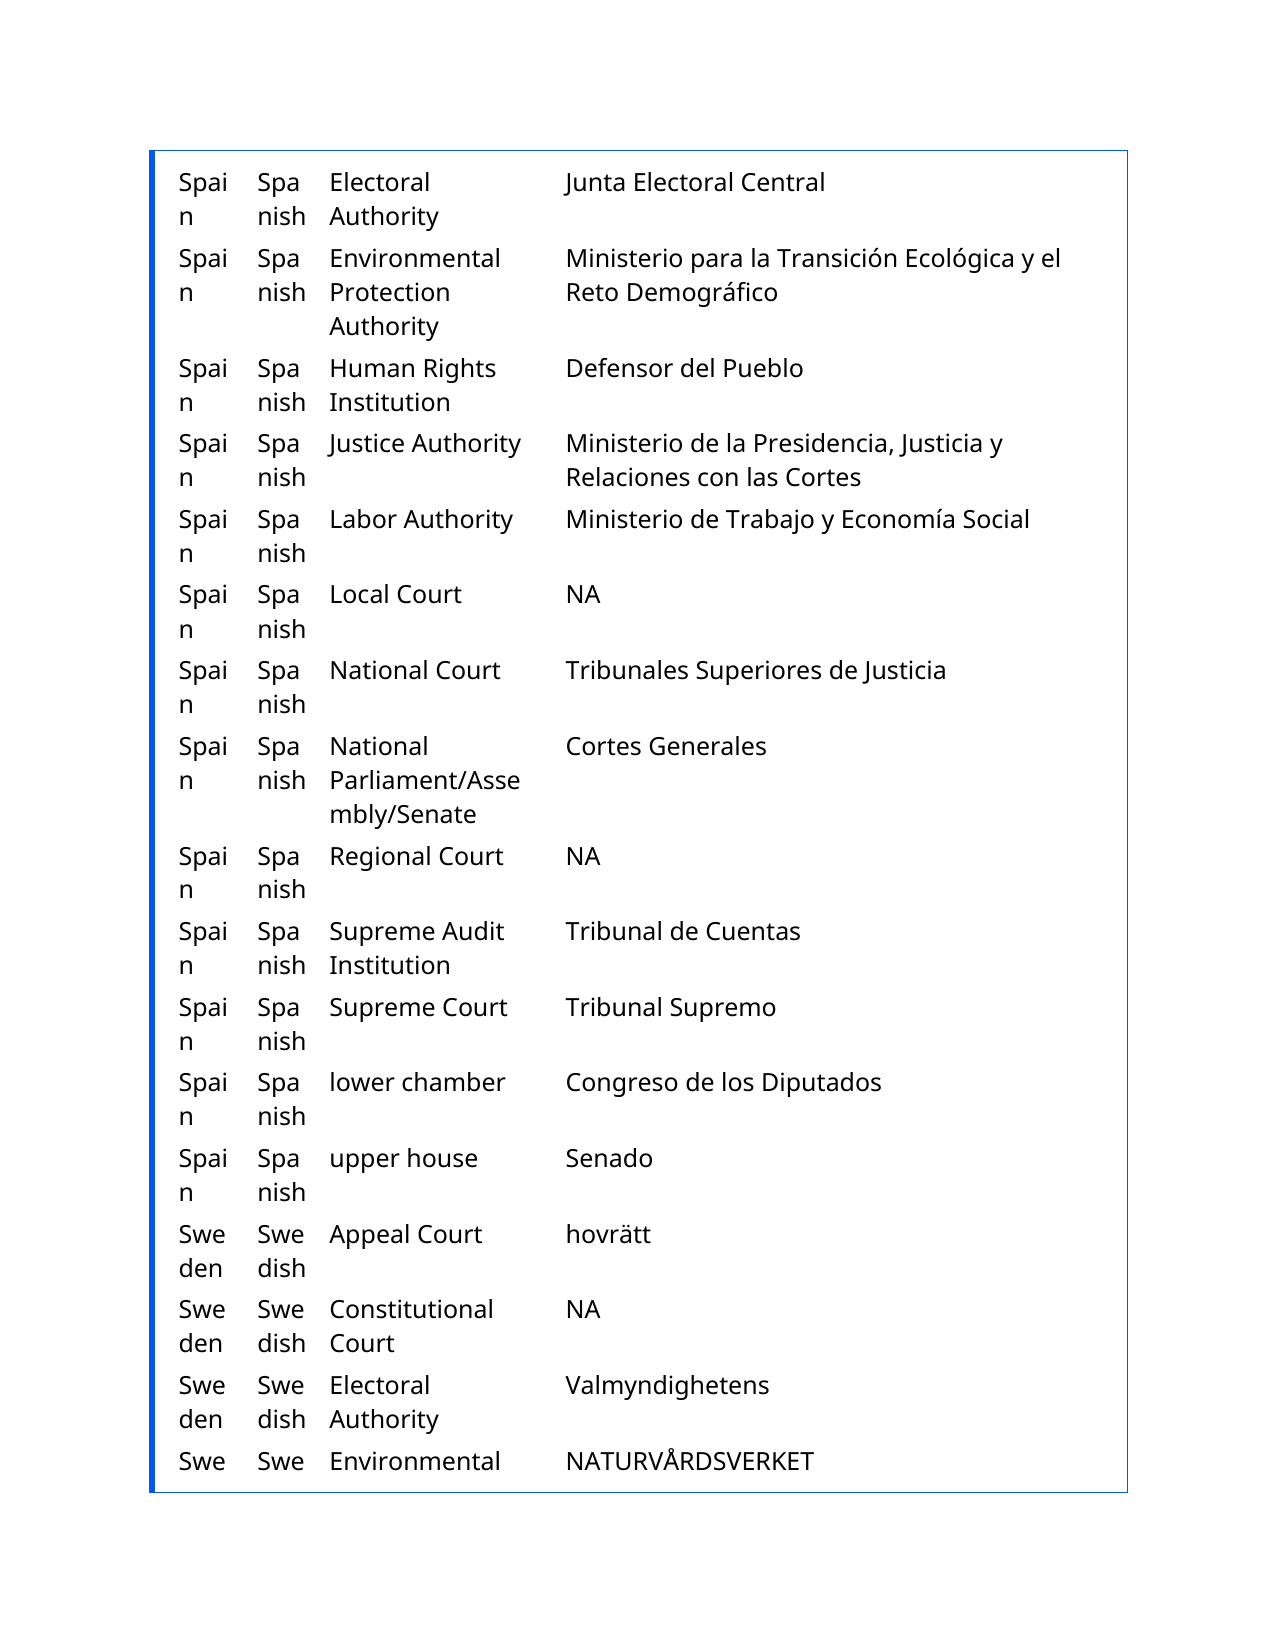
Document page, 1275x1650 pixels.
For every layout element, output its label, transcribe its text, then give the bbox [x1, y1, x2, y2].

table_cell Source: Article Notebook [155, 151, 1127, 1492]
